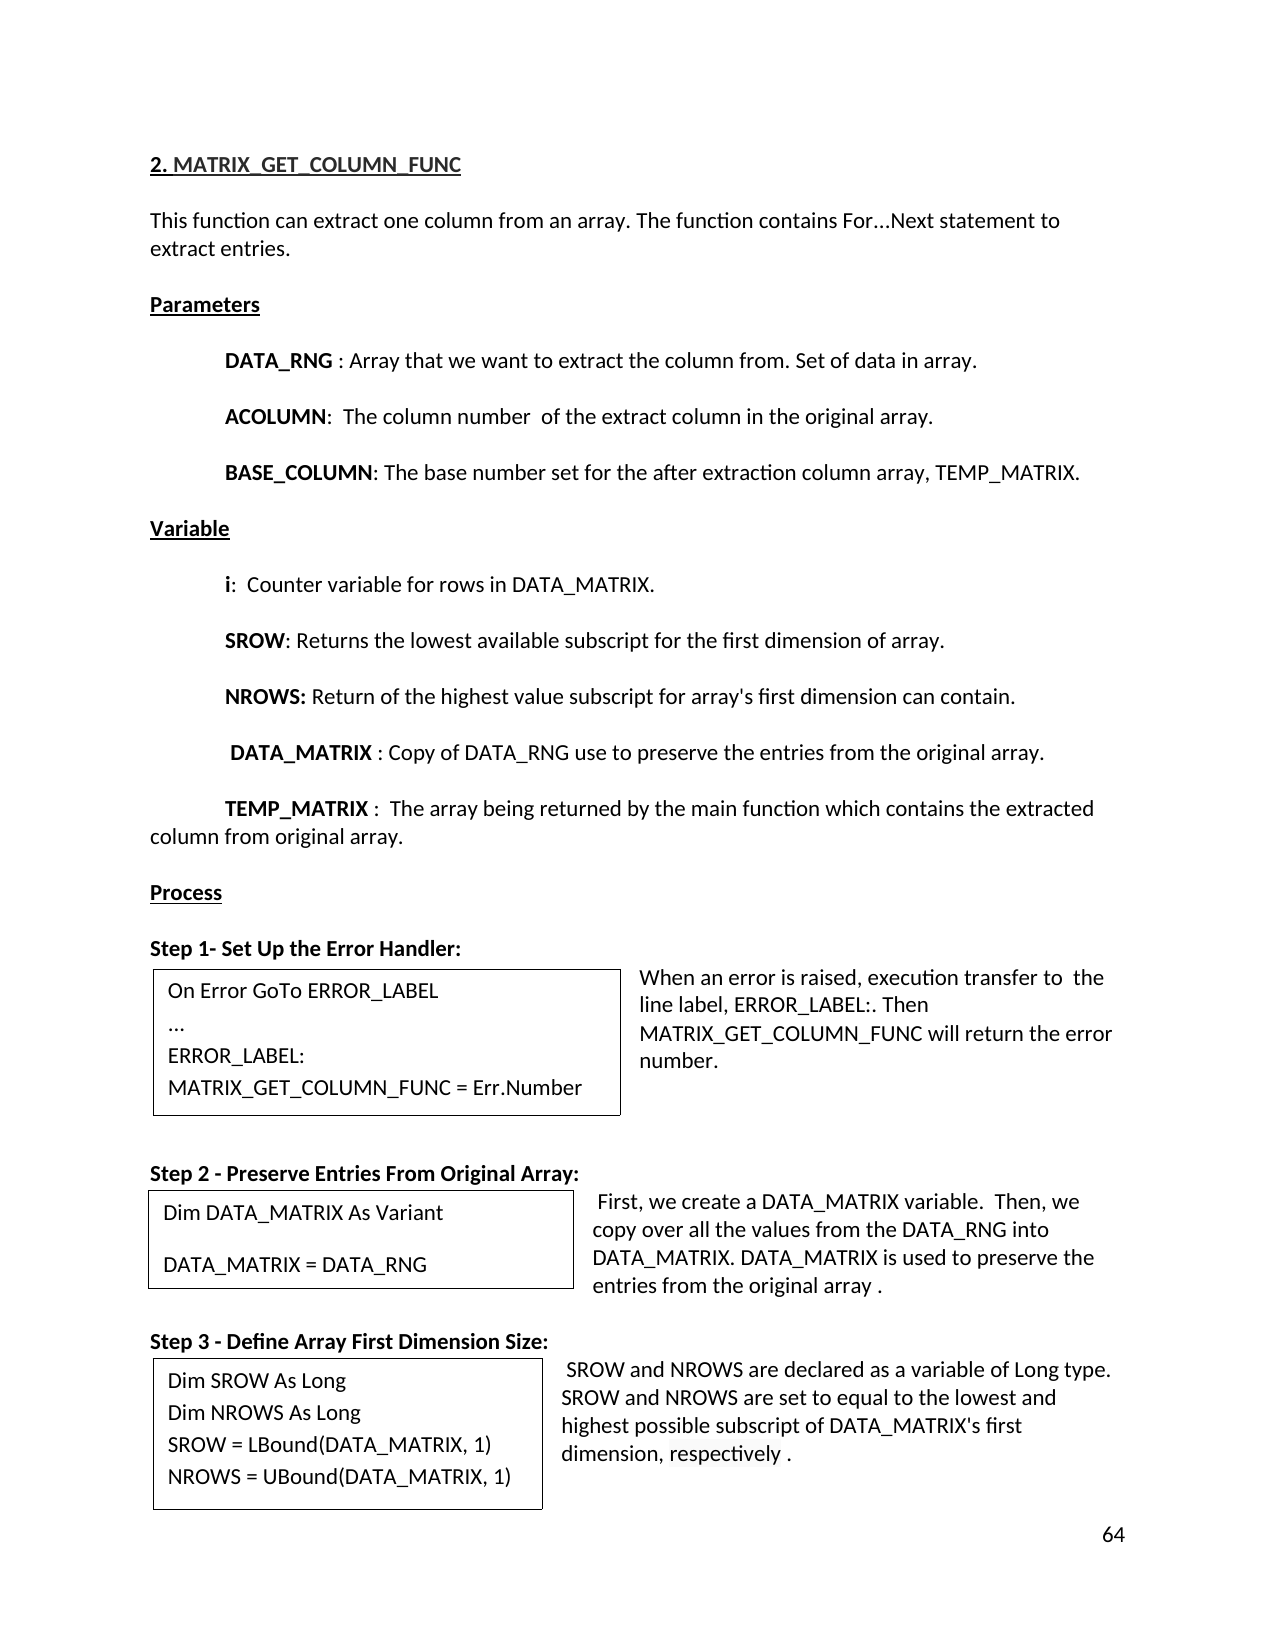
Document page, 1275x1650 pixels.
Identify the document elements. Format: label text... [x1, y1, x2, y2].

text When an error is raised, execution transfer to the line label, ERROR_LABEL:. Then MATRIX_GET_COLUMN_FUNC will return the error number. [150, 963, 1125, 1075]
text This function can extract one column from an array. The function contains For...Next statement to extract entries. [150, 206, 1125, 262]
text Variable [150, 514, 1125, 542]
text First, we create a DATA_MATRIX variable. Then, we copy over all the values from the DATA_RNG into DATA_MATRIX. DATA_MATRIX is used to preserve the entries from the original array . [150, 1187, 1125, 1299]
text Parameters [150, 290, 1125, 318]
text i: Counter variable for rows in DATA_MATRIX. [150, 570, 1125, 598]
text TEMP_MATRIX : The array being returned by the main function which contains the extracted column from original array. [150, 794, 1125, 851]
text Process [150, 878, 1125, 907]
text Step 2 - Preserve Entries From Original Array: [150, 1159, 1125, 1187]
text BASE_COLUMN: The base number set for the after extraction column array, TEMP_MATRIX. [150, 458, 1125, 486]
text Step 1- Set Up the Error Handler: [150, 934, 1125, 963]
text NROWS: Return of the highest value subscript for array's first dimension can contain. [150, 682, 1125, 710]
text DATA_RNG : Array that we want to extract the column from. Set of data in array. [150, 346, 1125, 374]
text SROW: Returns the lowest available subscript for the first dimension of array. [150, 626, 1125, 654]
text 2. MATRIX_GET_COLUMN_FUNC [150, 150, 1125, 178]
text DATA_MATRIX : Copy of DATA_RNG use to preserve the entries from the original array. [150, 738, 1125, 766]
text ACOLUMN: The column number of the extract column in the original array. [150, 402, 1125, 430]
text SROW and NROWS are declared as a variable of Long type. SROW and NROWS are set to equal to the lowest and highest possible subscript of DATA_MATRIX's first dimension, respectively . [150, 1355, 1125, 1467]
text Step 3 - Define Array First Dimension Size: [150, 1327, 1125, 1355]
